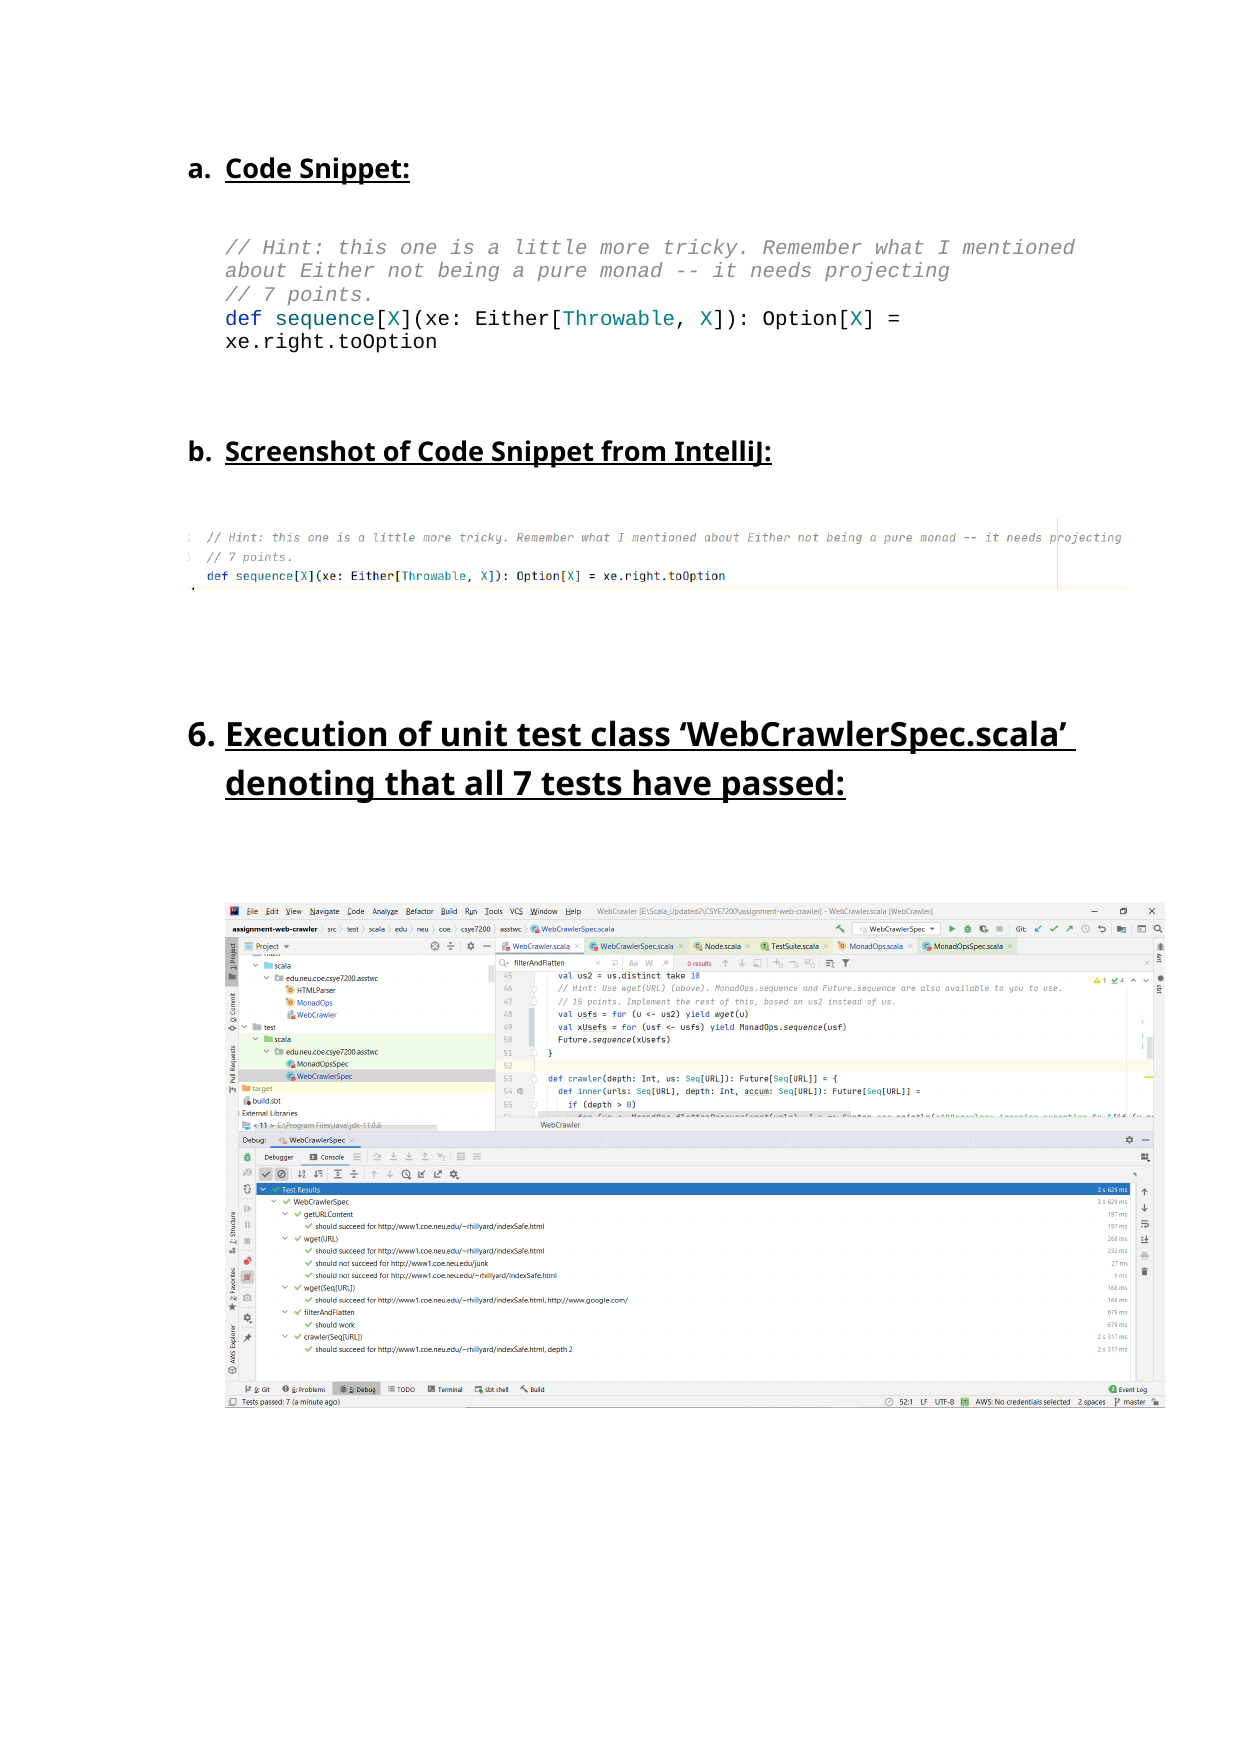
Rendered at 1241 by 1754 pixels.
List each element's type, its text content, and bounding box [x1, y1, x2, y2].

picture [187, 518, 1128, 590]
subtitle Code Snippet: [187, 150, 1090, 187]
text // Hint: this one is a little more tricky. Remember what I mentioned about Either not being a pure monad -- it needs projecting // 7 points. def sequence[X](xe: Either[Throwable, X]): Option[X] = xe.right.toOption [225, 237, 1090, 355]
subtitle Screenshot of Code Snippet from IntelliJ: [187, 432, 1090, 469]
picture [225, 902, 1166, 1408]
subtitle Execution of unit test class ‘WebCrawlerSpec.scala’ denoting that all 7 tests have passed: [187, 711, 1090, 805]
